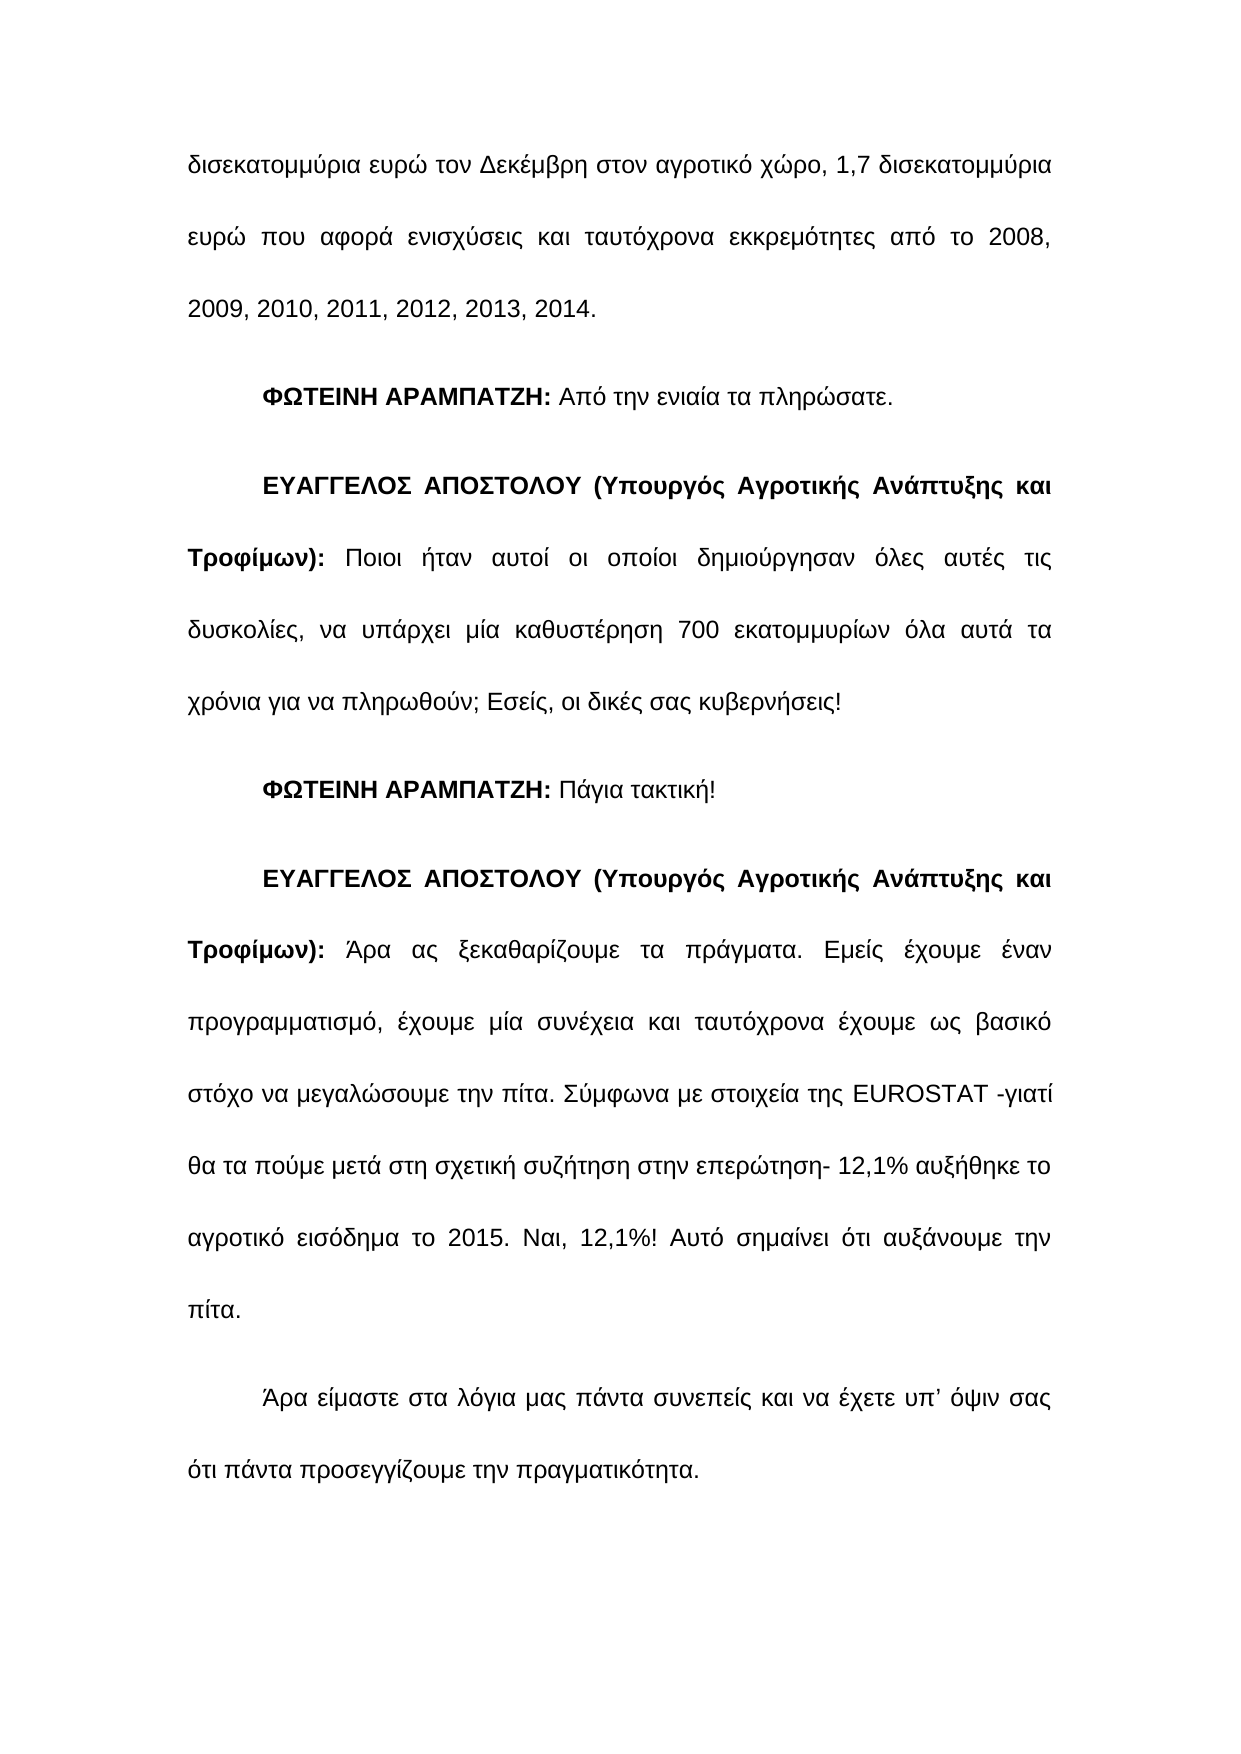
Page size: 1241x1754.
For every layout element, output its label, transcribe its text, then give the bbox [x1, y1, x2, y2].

text ΦΩΤΕΙΝΗ ΑΡΑΜΠΑΤΖΗ: Πάγια τακτική! [187, 775, 1053, 804]
text ΕΥΑΓΓΕΛΟΣ ΑΠΟΣΤΟΛΟΥ (Υπουργός Αγροτικής Ανάπτυξης και Τροφίμων): Άρα ας ξεκαθαρίζουμε τα πράγματα. Εμείς έχουμε έναν προγραμματισμό, έχουμε μία συνέχεια και ταυτόχρονα έχουμε ως βασικό στόχο να μεγαλώσουμε την πίτα. Σύμφωνα με στοιχεία της EUROSTAT -γιατί θα τα πούμε μετά στη σχετική συζήτηση στην επερώτηση- 12,1% αυξήθηκε το αγροτικό εισόδημα το 2015. Ναι, 12,1%! Αυτό σημαίνει ότι αυξάνουμε την πίτα. [187, 863, 1053, 1323]
text ΕΥΑΓΓΕΛΟΣ ΑΠΟΣΤΟΛΟΥ (Υπουργός Αγροτικής Ανάπτυξης και Τροφίμων): Ποιοι ήταν αυτοί οι οποίοι δημιούργησαν όλες αυτές τις δυσκολίες, να υπάρχει μία καθυστέρηση 700 εκατομμυρίων όλα αυτά τα χρόνια για να πληρωθούν; Εσείς, οι δικές σας κυβερνήσεις! [187, 471, 1053, 715]
text Άρα είμαστε στα λόγια μας πάντα συνεπείς και να έχετε υπ’ όψιν σας ότι πάντα προσεγγίζουμε την πραγματικότητα. [187, 1383, 1053, 1484]
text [187, 150, 1053, 322]
text ΦΩΤΕΙΝΗ ΑΡΑΜΠΑΤΖΗ: Από την ενιαία τα πληρώσατε. [187, 382, 1053, 411]
